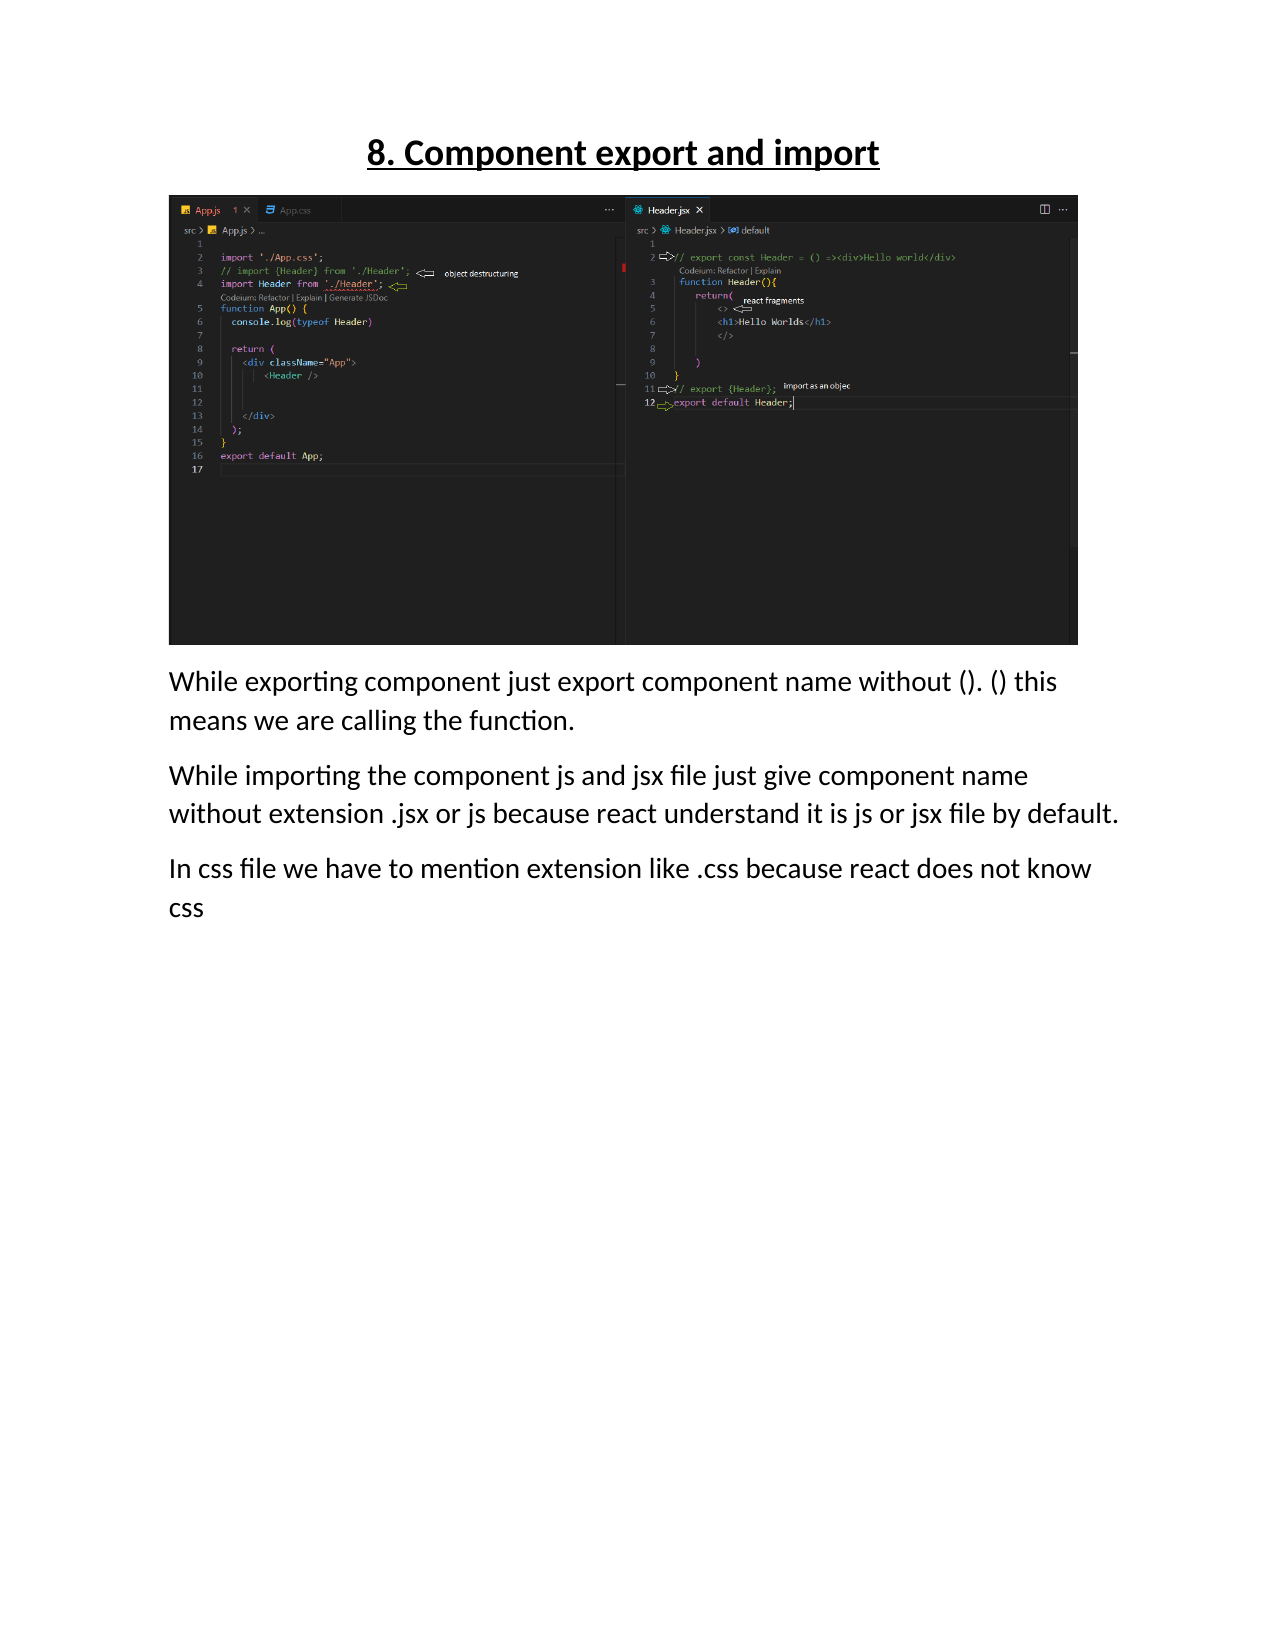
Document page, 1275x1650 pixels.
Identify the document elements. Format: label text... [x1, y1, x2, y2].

text While importing the component js and jsx file just give component name without extension .jsx or js because react understand it is js or jsx file by default. [169, 757, 1125, 831]
text In css file we have to mention extension like .css because react does not know css [169, 850, 1125, 924]
text 8. Component export and import [122, 129, 1125, 175]
picture [168, 195, 1078, 645]
text While exporting component just export component name without (). () this means we are calling the function. [169, 663, 1125, 737]
